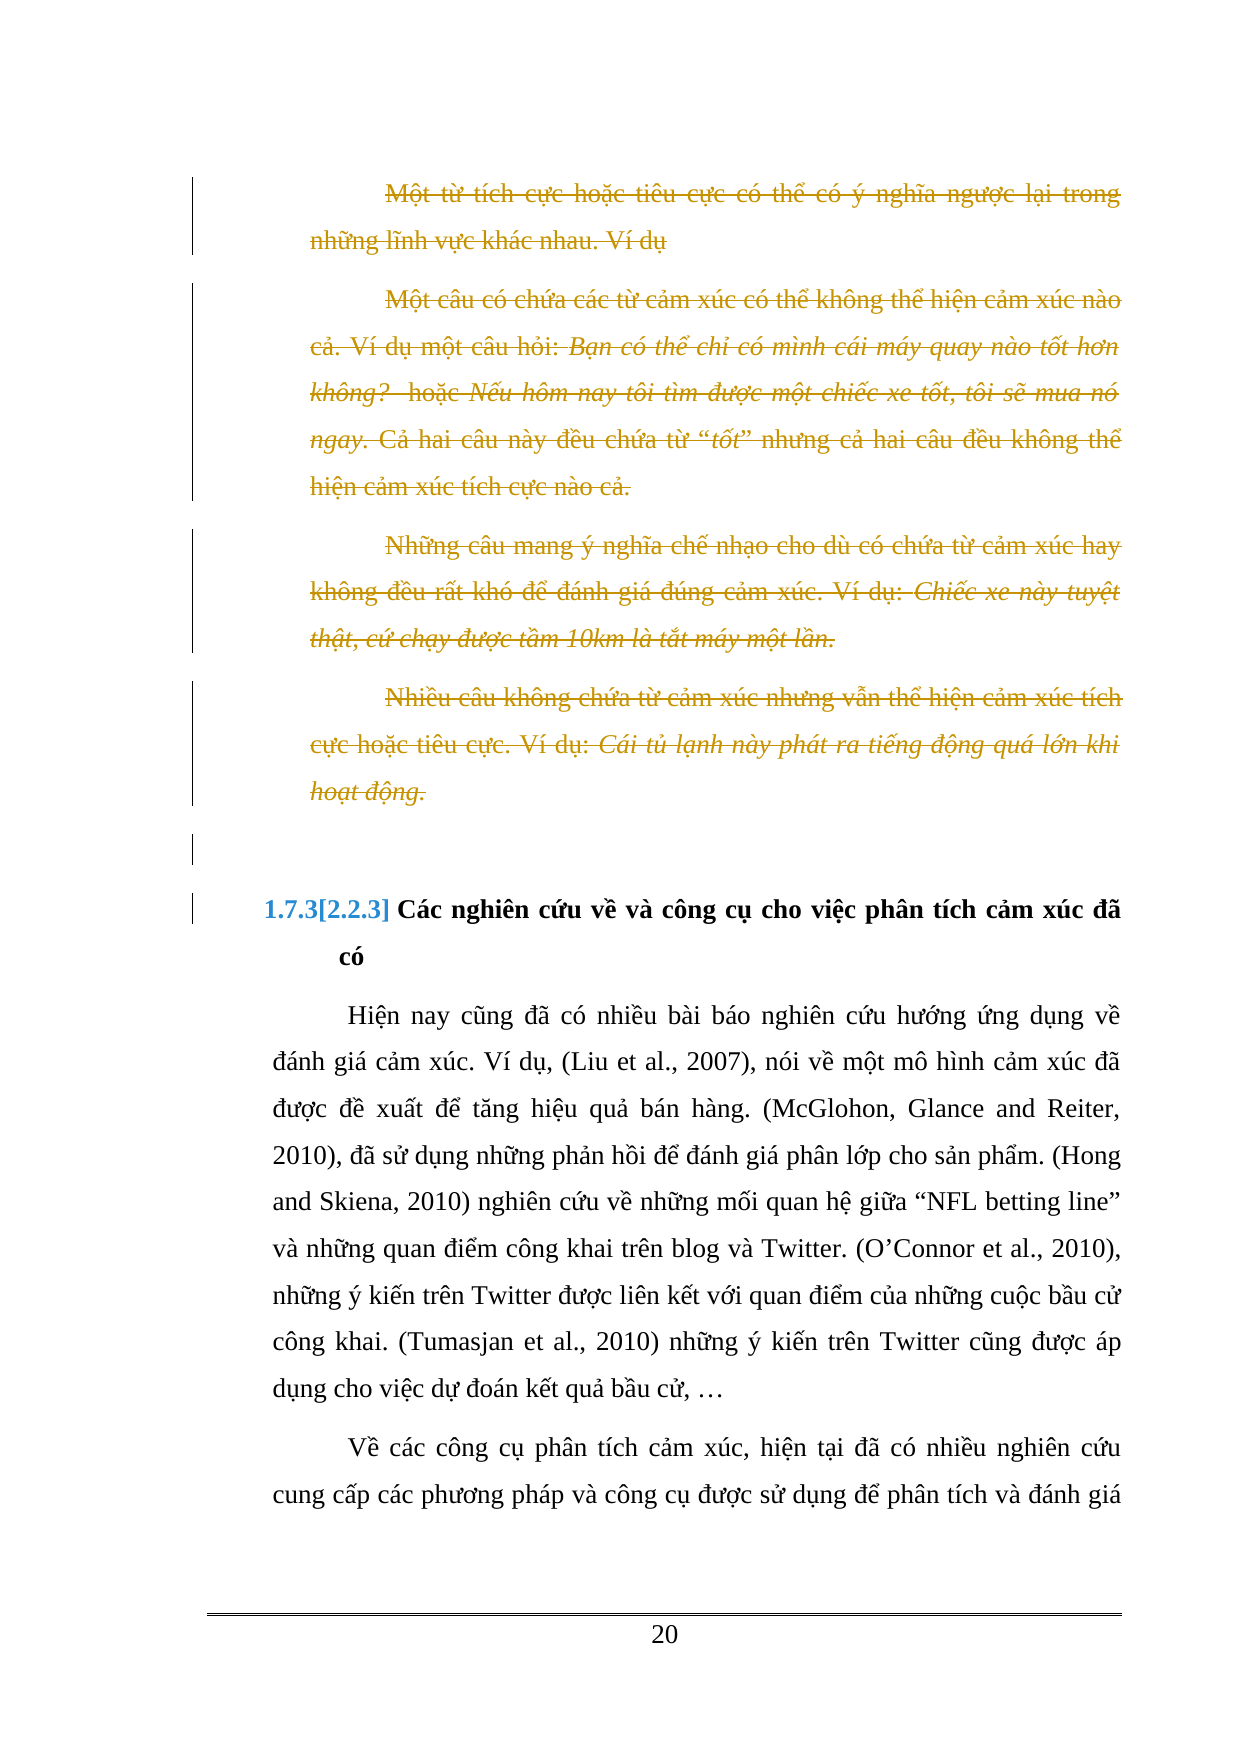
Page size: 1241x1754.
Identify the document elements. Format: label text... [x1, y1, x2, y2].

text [272, 1431, 1122, 1509]
text Hiện nay cũng đã có nhiều bài báo nghiên cứu hướng ứng dụng về đánh giá cảm xúc. Ví dụ, (Liu et al., 2007), nói về một mô hình cảm xúc đã được đề xuất để tăng hiệu quả bán hàng. (McGlohon, Glance and Reiter, 2010), đã sử dụng những phản hồi để đánh giá phân lớp cho sản phẩm. (Hong and Skiena, 2010) nghiên cứu về những mối quan hệ giữa “NFL betting line” và những quan điểm công khai trên blog và Twitter. (O’Connor et al., 2010), những ý kiến trên Twitter được liên kết với quan điểm của những cuộc bầu cử công khai. (Tumasjan et al., 2010) những ý kiến trên Twitter cũng được áp dụng cho việc dự đoán kết quả bầu cử, … [272, 999, 1122, 1403]
subtitle Các nghiên cứu về và công cụ cho việc phân tích cảm xúc đã có [264, 893, 1122, 971]
